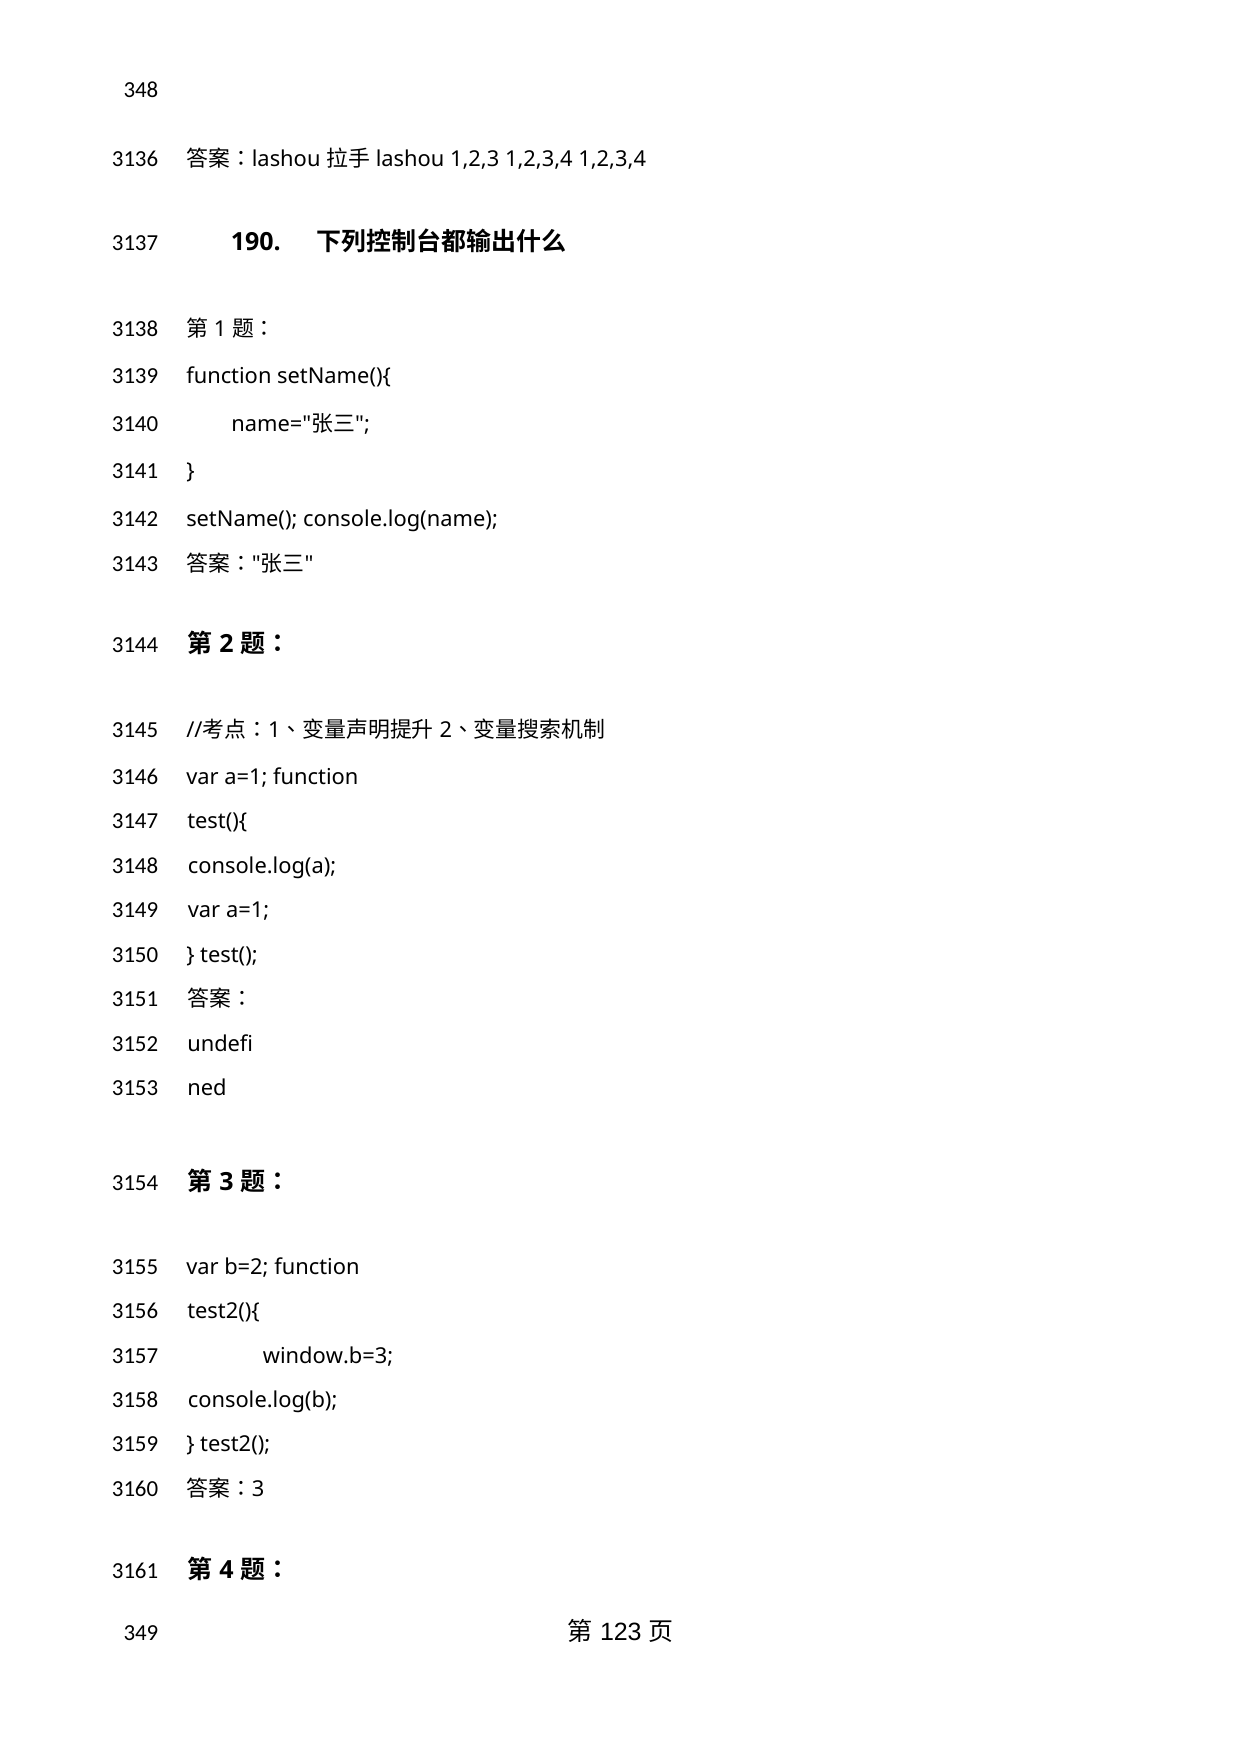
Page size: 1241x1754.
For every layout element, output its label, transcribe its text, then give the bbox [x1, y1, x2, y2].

text } test2(); [186, 1428, 274, 1458]
text setName(); console.log(name); [186, 503, 506, 533]
text 答案：3 [186, 1473, 1054, 1503]
text function setName(){ [186, 360, 1054, 390]
text } test(); 答案：undefined [186, 939, 261, 1102]
text 第 4 题： [188, 1551, 1054, 1586]
text window.b=3; console.log(b); [186, 1340, 527, 1414]
text 190. 下列控制台都输出什么 [188, 223, 1054, 257]
text var b=2; function test2(){ [186, 1251, 368, 1325]
text 答案：lashou 拉手 lashou 1,2,3 1,2,3,4 1,2,3,4 [186, 143, 1054, 172]
text //考点：1、变量声明提升 2、变量搜索机制 [186, 714, 1054, 744]
text 第 3 题： [188, 1163, 1054, 1197]
text var a=1; function test(){ console.log(a); var a=1; [186, 761, 384, 924]
text name="张三"; [186, 408, 1054, 438]
text 第 1 题： [186, 313, 1054, 343]
text 答案："张三" [186, 548, 1054, 577]
text } [186, 455, 1054, 485]
text 第 2 题： [188, 626, 1054, 660]
